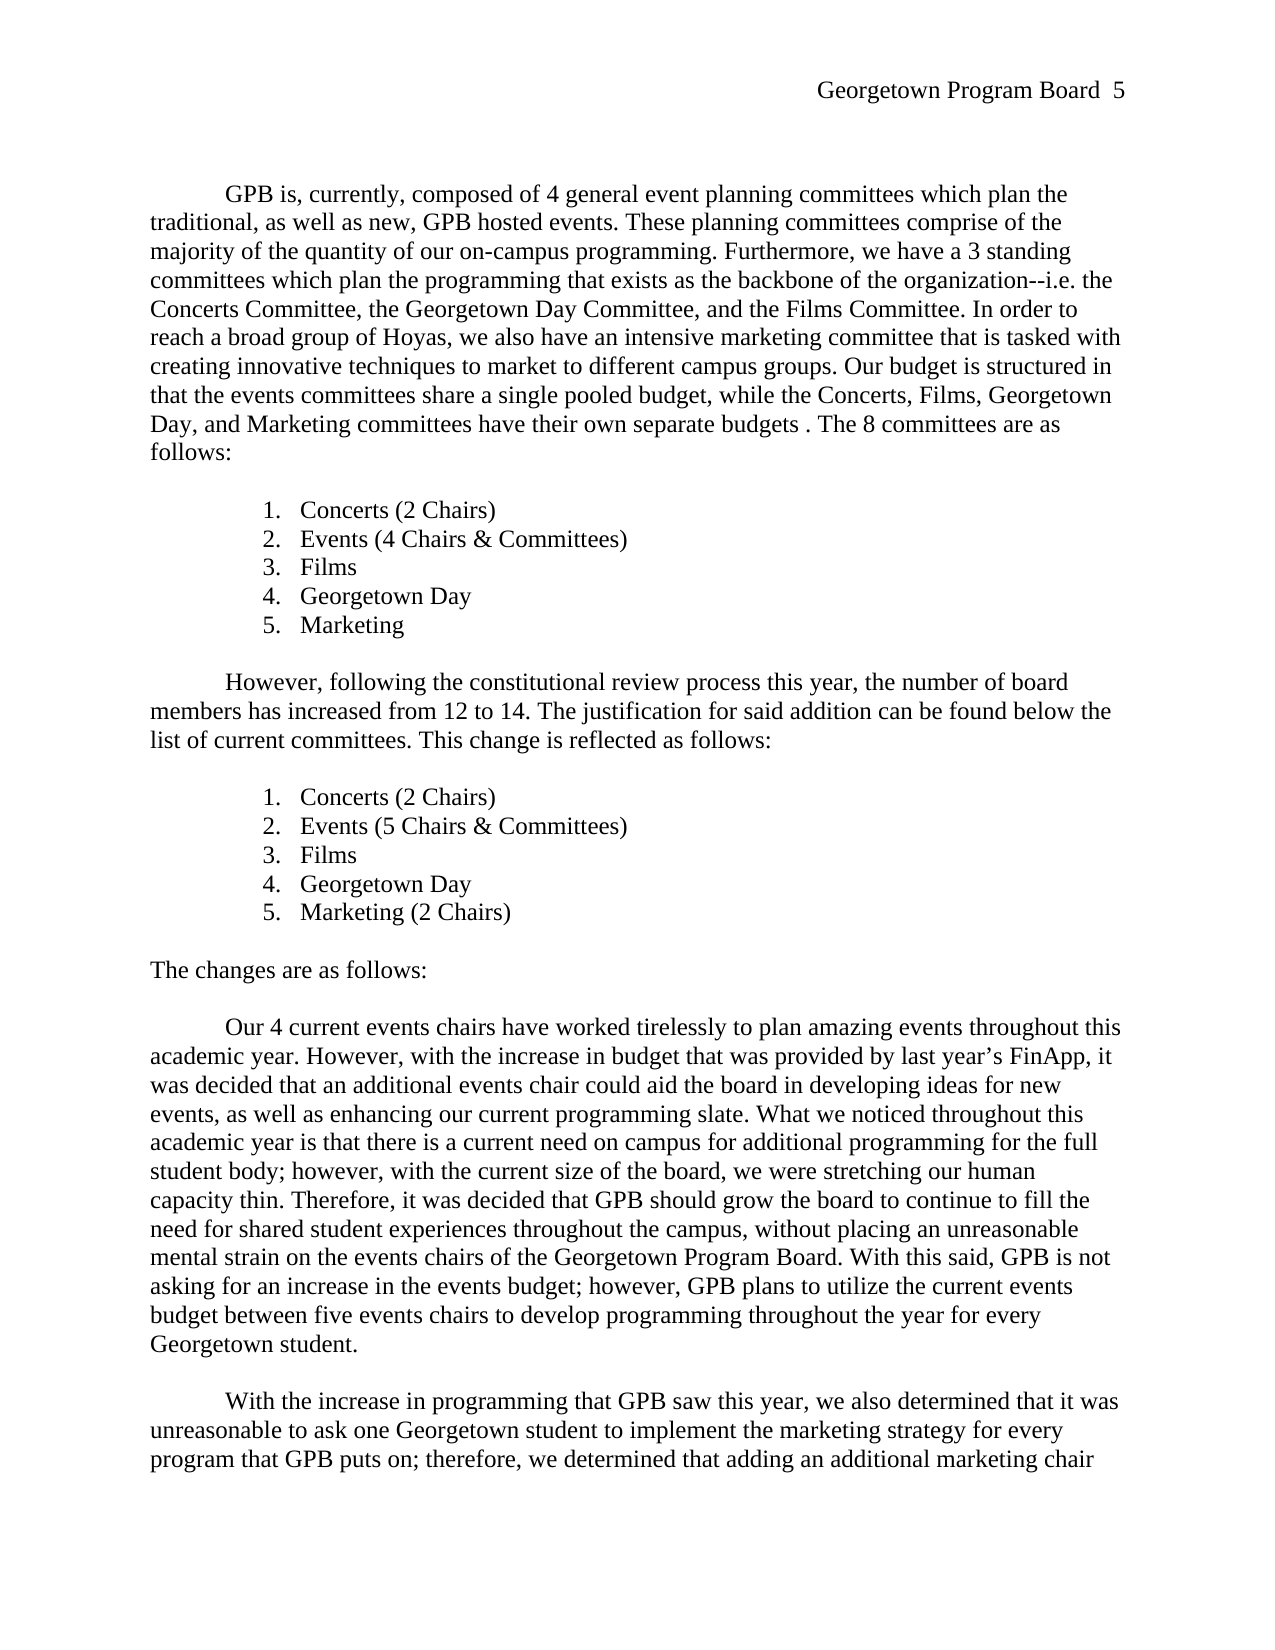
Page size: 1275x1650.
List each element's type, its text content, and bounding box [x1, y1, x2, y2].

list Marketing (2 Chairs) [262, 897, 1125, 926]
text Our 4 current events chairs have worked tirelessly to plan amazing events throughout this academic year. However, with the increase in budget that was provided by last year’s FinApp, it was decided that an additional events chair could aid the board in developing ideas for new events, as well as enhancing our current programming slate. What we noticed throughout this academic year is that there is a current need on campus for additional programming for the full student body; however, with the current size of the board, we were stretching our human capacity thin. Therefore, it was decided that GPB should grow the board to continue to fill the need for shared student experiences throughout the campus, without placing an unreasonable mental strain on the events chairs of the Georgetown Program Board. With this said, GPB is not asking for an increase in the events budget; however, GPB plans to utilize the current events budget between five events chairs to develop programming throughout the year for every Georgetown student. [150, 1012, 1125, 1357]
list Marketing [262, 610, 1125, 639]
list Georgetown Day [262, 869, 1125, 897]
list Concerts (2 Chairs) [262, 495, 1125, 524]
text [150, 1386, 1125, 1472]
list Films [262, 552, 1125, 581]
list Georgetown Day [262, 581, 1125, 610]
text However, following the constitutional review process this year, the number of board members has increased from 12 to 14. The justification for said addition can be found below the list of current committees. This change is reflected as follows: [150, 667, 1125, 754]
list Events (5 Chairs & Committees) [262, 811, 1125, 840]
text The changes are as follows: [150, 955, 1125, 984]
list Concerts (2 Chairs) [262, 782, 1125, 811]
list Events (4 Chairs & Committees) [262, 524, 1125, 552]
list Films [262, 840, 1125, 869]
text GPB is, currently, composed of 4 general event planning committees which plan the traditional, as well as new, GPB hosted events. These planning committees comprise of the majority of the quantity of our on-campus programming. Furthermore, we have a 3 standing committees which plan the programming that exists as the backbone of the organization--i.e. the Concerts Committee, the Georgetown Day Committee, and the Films Committee. In order to reach a broad group of Hoyas, we also have an intensive marketing committee that is tasked with creating innovative techniques to market to different campus groups. Our budget is structured in that the events committees share a single pooled budget, while the Concerts, Films, Georgetown Day, and Marketing committees have their own separate budgets . The 8 committees are as follows: [150, 179, 1125, 466]
